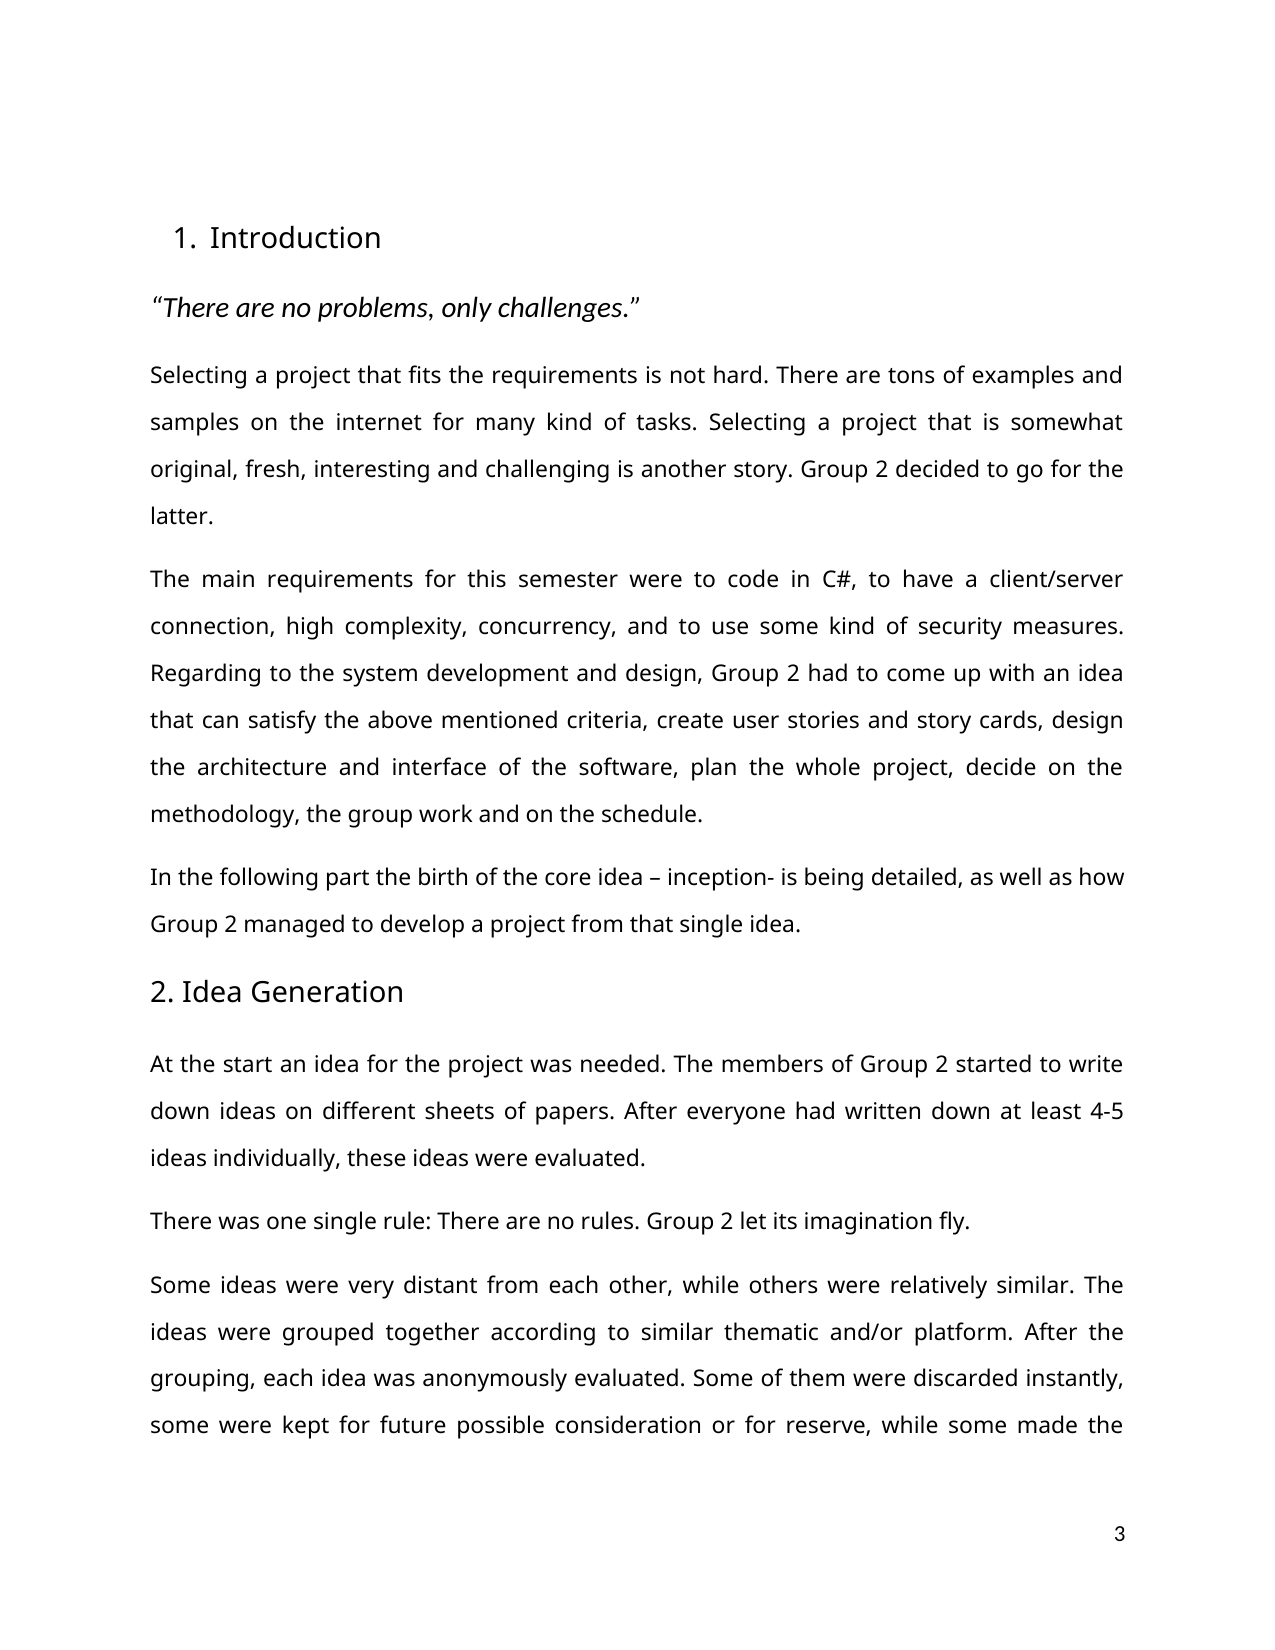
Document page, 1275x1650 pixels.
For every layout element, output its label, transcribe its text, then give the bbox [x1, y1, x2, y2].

text The main requirements for this semester were to code in C#, to have a client/server connection, high complexity, concurrency, and to use some kind of security measures. Regarding to the system development and design, Group 2 had to come up with an idea that can satisfy the above mentioned criteria, create user stories and story cards, design the architecture and interface of the software, plan the whole project, decide on the methodology, the group work and on the schedule. [150, 563, 1125, 829]
text At the start an idea for the project was needed. The members of Group 2 started to write down ideas on different sheets of papers. After everyone had written down at least 4-5 ideas individually, these ideas were evaluated. [150, 1048, 1125, 1173]
text There was one single rule: There are no rules. Group 2 let its imagination fly. [150, 1205, 1125, 1236]
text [150, 1268, 1125, 1440]
text In the following part the birth of the core idea – inception- is being detailed, as well as how Group 2 managed to develop a project from that single idea. [150, 861, 1125, 939]
text 2. Idea Generation [150, 972, 1125, 1011]
text “There are no problems, only challenges.” [150, 289, 1125, 324]
list Introduction [172, 217, 1125, 257]
text Selecting a project that fits the requirements is not hard. There are tons of examples and samples on the internet for many kind of tasks. Selecting a project that is somewhat original, fresh, interesting and challenging is another story. Group 2 decided to go for the latter. [150, 359, 1125, 531]
